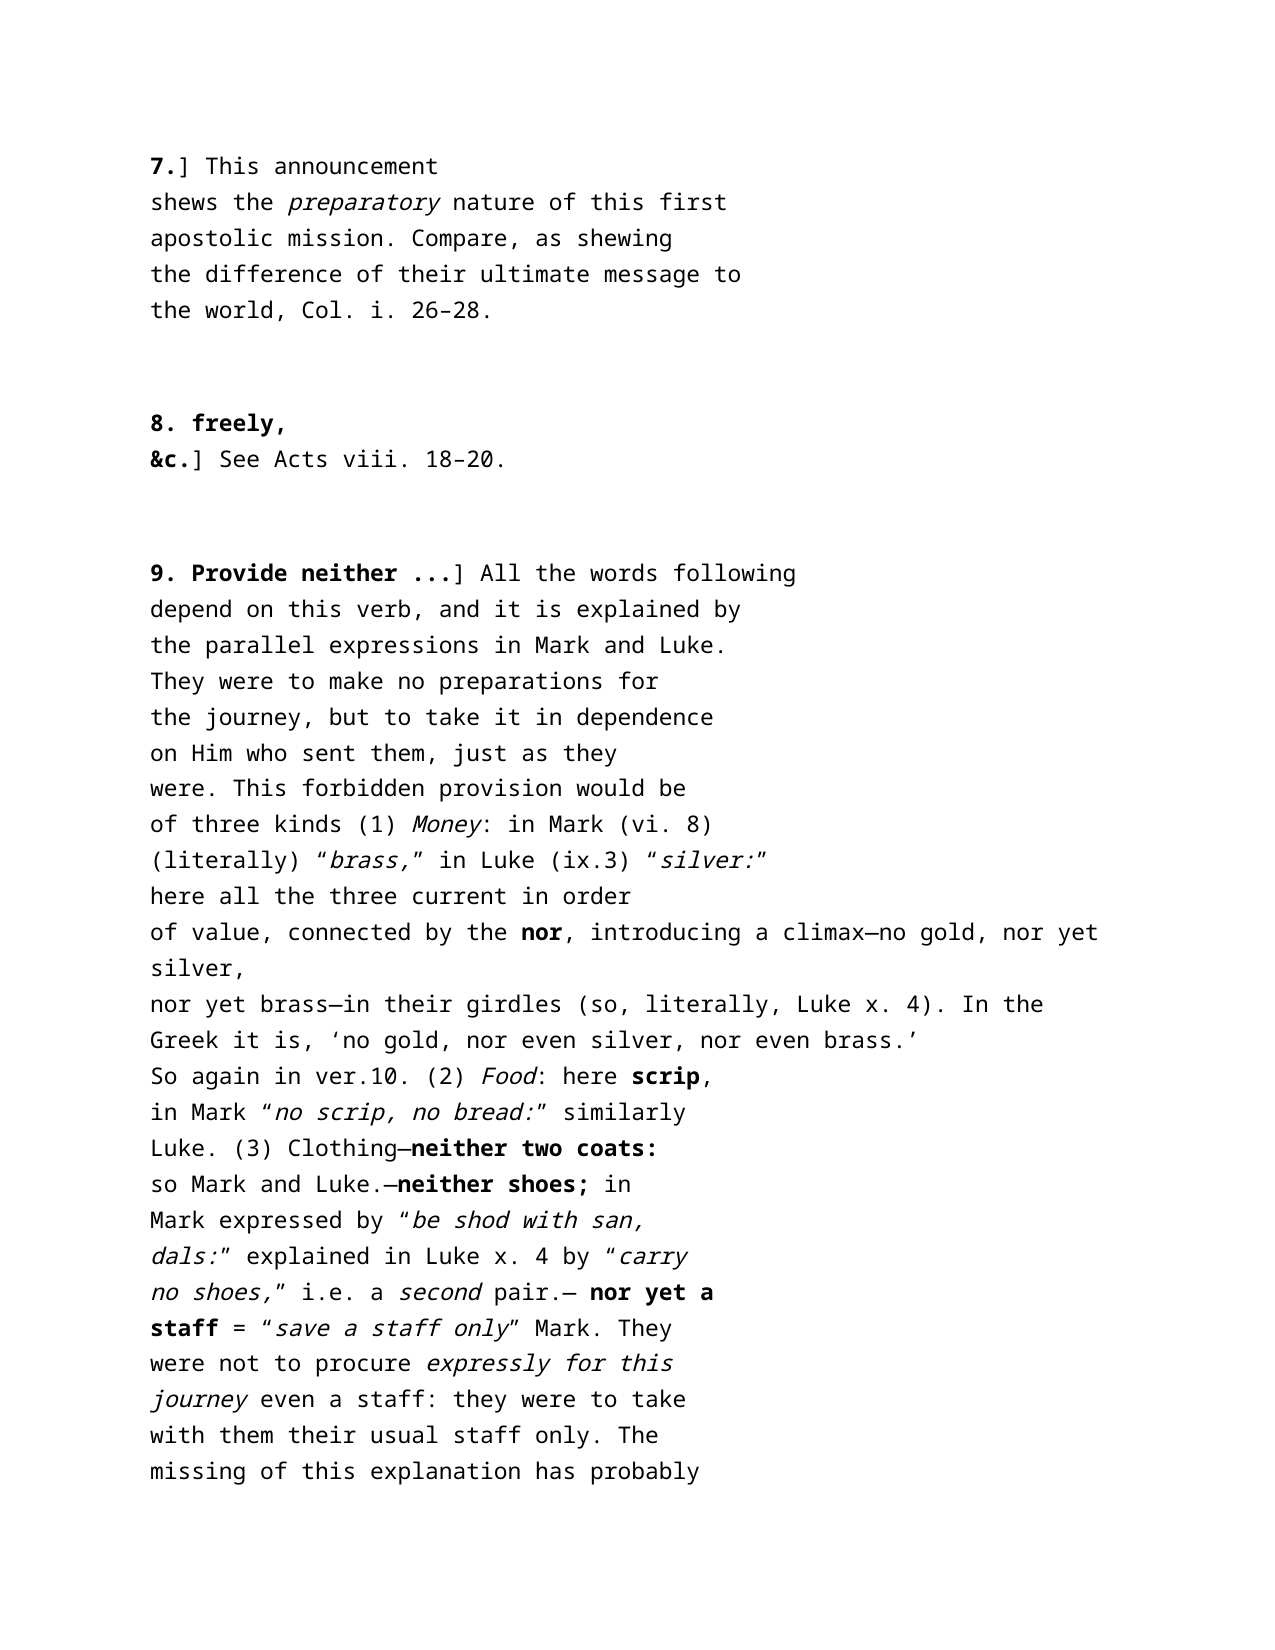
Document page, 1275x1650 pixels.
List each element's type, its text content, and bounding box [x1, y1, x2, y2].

text 7.] This announcement shews the preparatory nature of this first apostolic mission. Compare, as shewing the difference of their ultimate message to the world, Col. i. 26–28. [150, 150, 1125, 325]
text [150, 557, 1125, 1486]
text 8. freely, &c.] See Acts viii. 18–20. [150, 407, 1125, 474]
